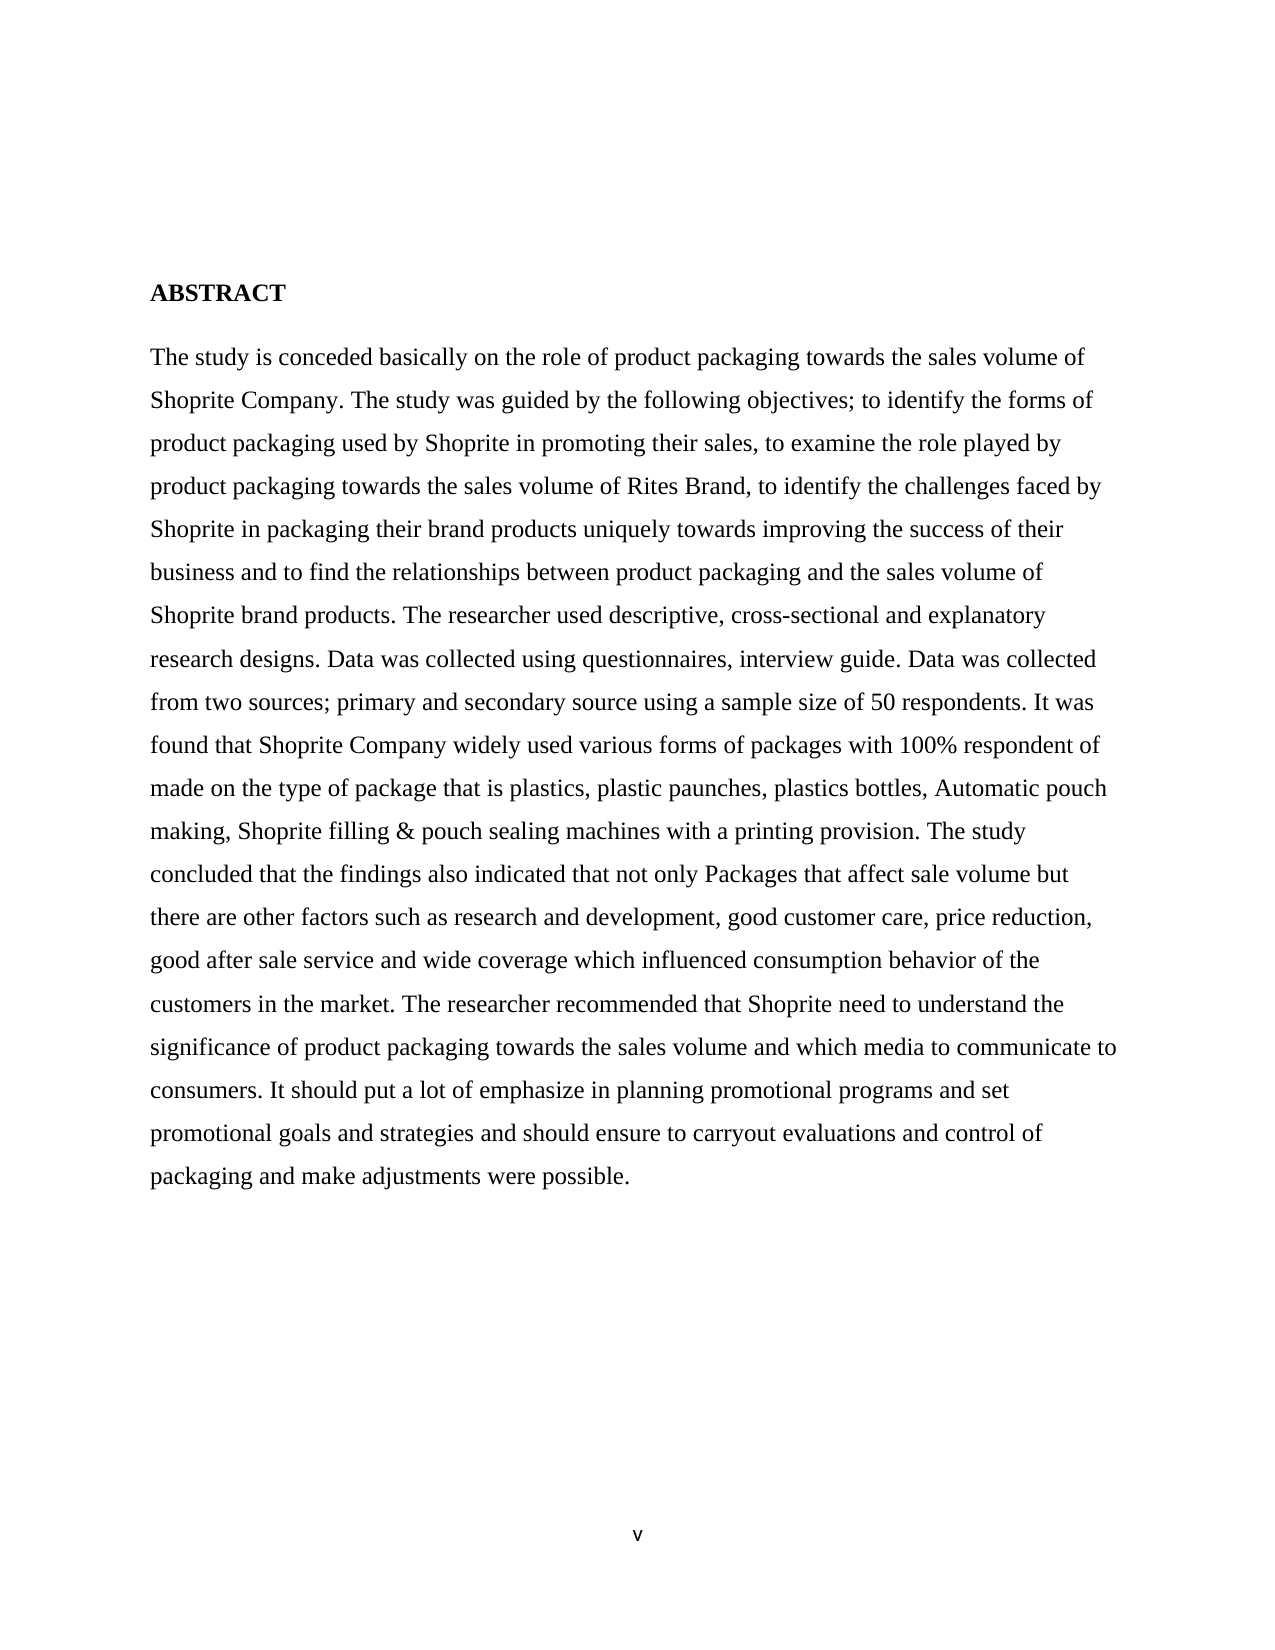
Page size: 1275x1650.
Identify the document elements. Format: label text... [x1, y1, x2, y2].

text The study is conceded basically on the role of product packaging towards the sales volume of Shoprite Company. The study was guided by the following objectives; to identify the forms of product packaging used by Shoprite in promoting their sales, to examine the role played by product packaging towards the sales volume of Rites Brand, to identify the challenges faced by Shoprite in packaging their brand products uniquely towards improving the success of their business and to find the relationships between product packaging and the sales volume of Shoprite brand products. The researcher used descriptive, cross-sectional and explanatory research designs. Data was collected using questionnaires, interview guide. Data was collected from two sources; primary and secondary source using a sample size of 50 respondents. It was found that Shoprite Company widely used various forms of packages with 100% respondent of made on the type of package that is plastics, plastic paunches, plastics bottles, Automatic pouch making, Shoprite filling & pouch sealing machines with a printing provision. The study concluded that the findings also indicated that not only Packages that affect sale volume but there are other factors such as research and development, good customer care, price reduction, good after sale service and wide coverage which influenced consumption behavior of the customers in the market. The researcher recommended that Shoprite need to understand the significance of product packaging towards the sales volume and which media to communicate to consumers. It should put a lot of emphasize in planning promotional programs and set promotional goals and strategies and should ensure to carryout evaluations and control of packaging and make adjustments were possible. [150, 342, 1125, 1190]
text ABSTRACT [150, 278, 1125, 307]
